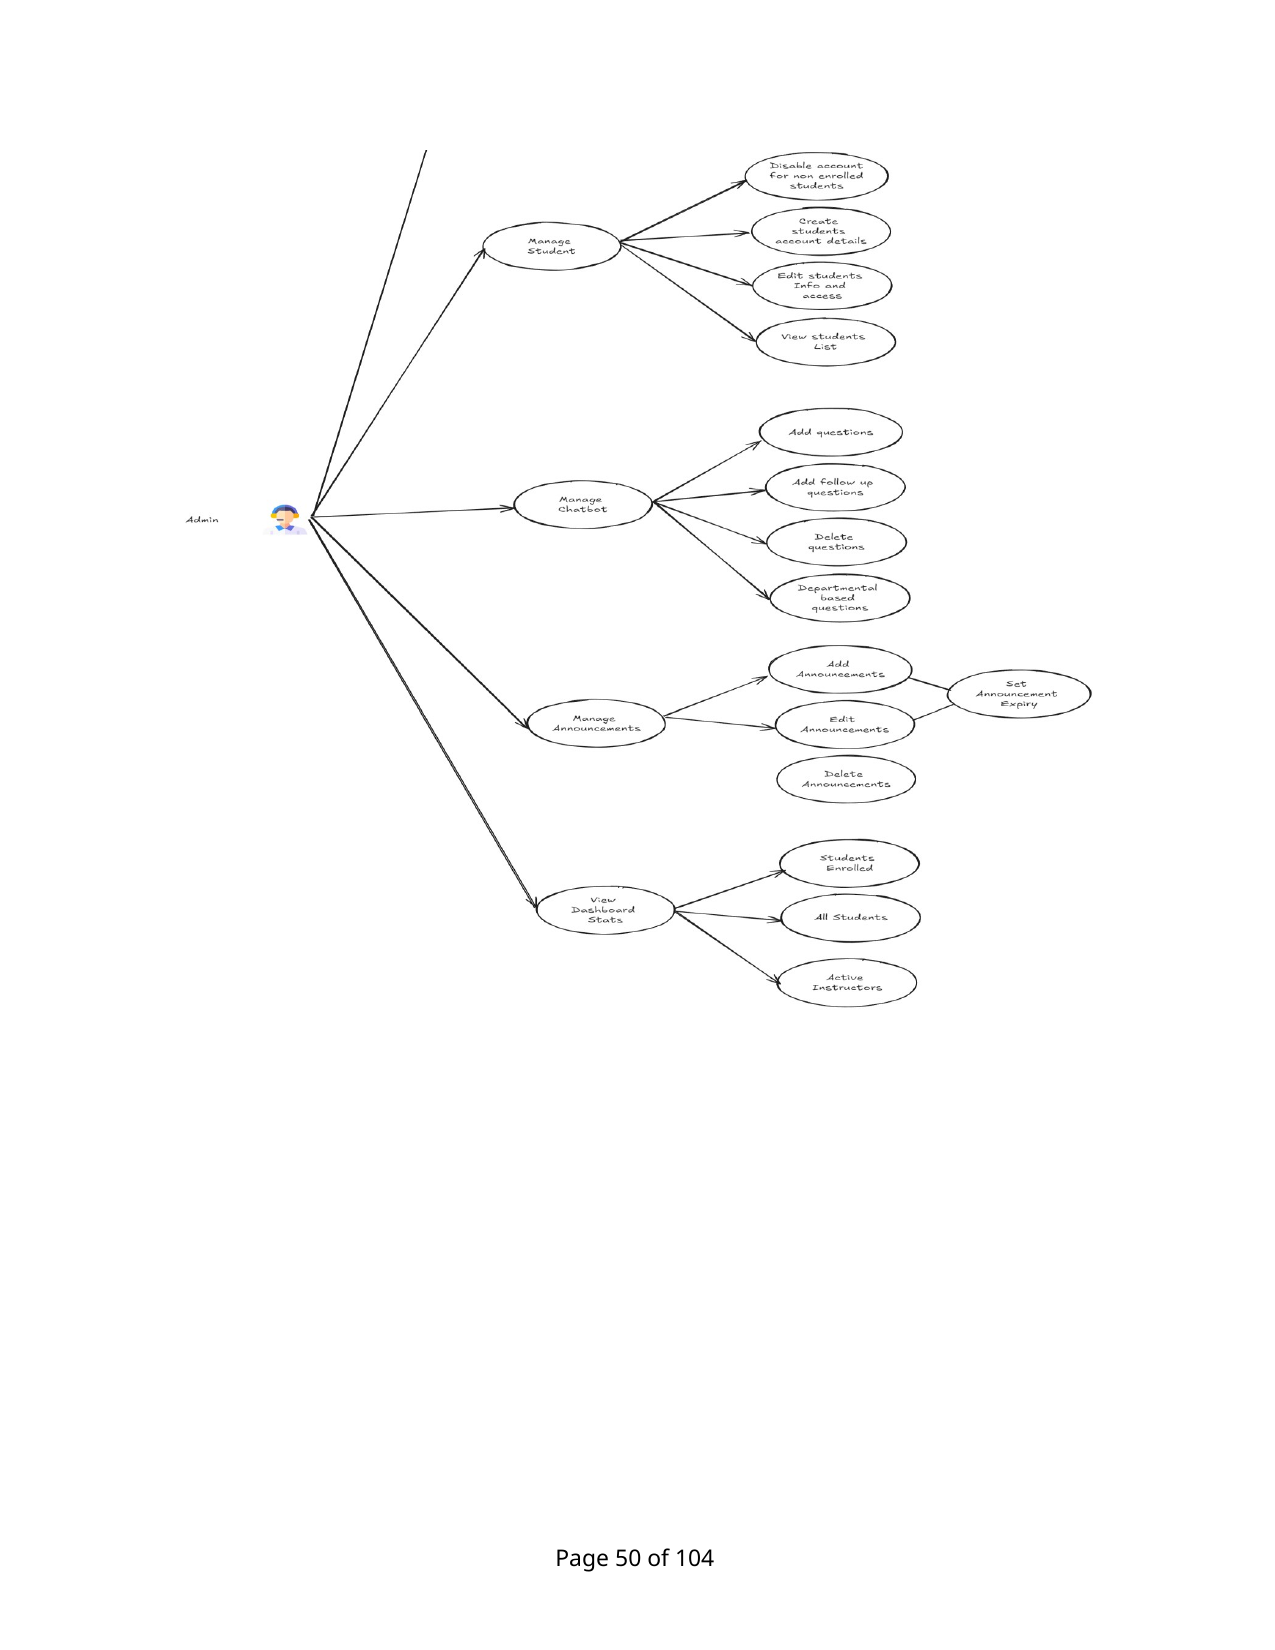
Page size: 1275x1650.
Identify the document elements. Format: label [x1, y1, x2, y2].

picture [179, 150, 1096, 1010]
